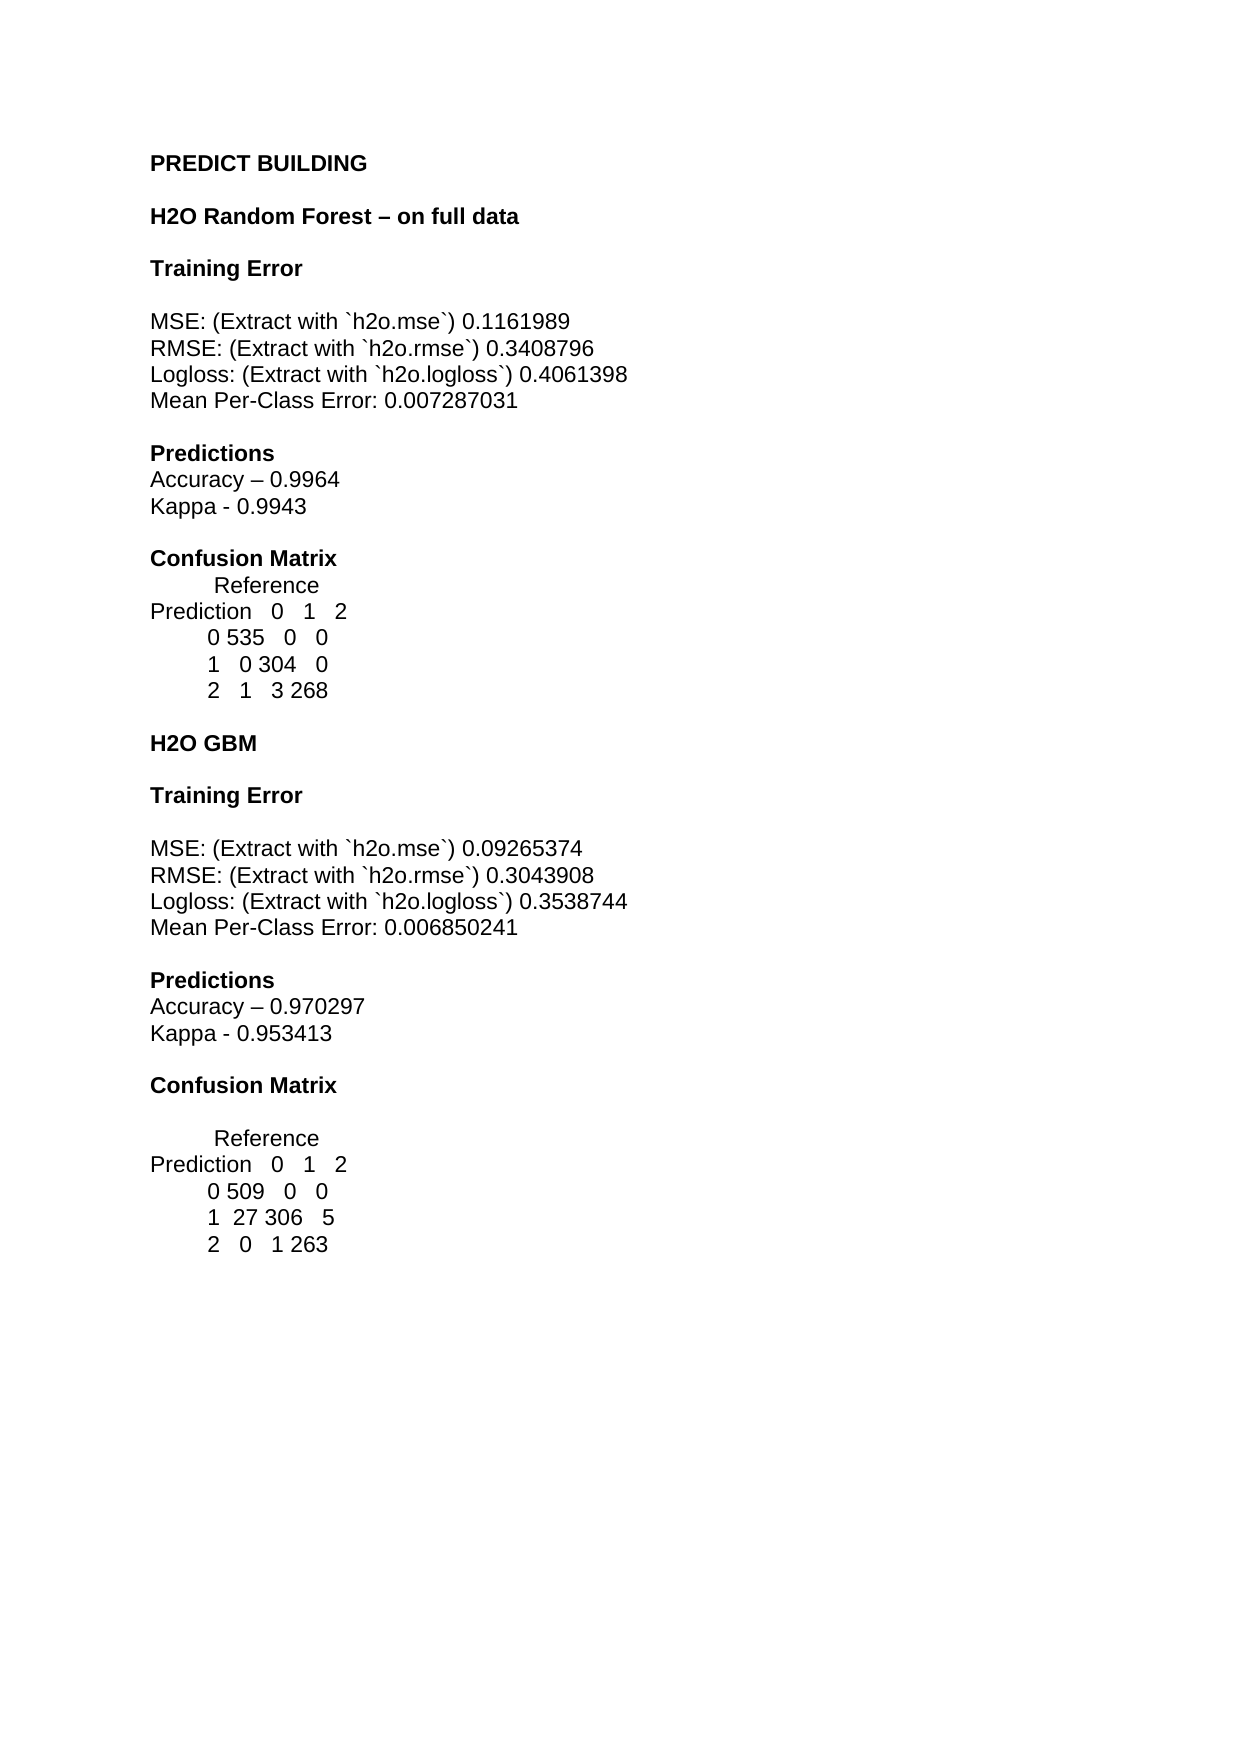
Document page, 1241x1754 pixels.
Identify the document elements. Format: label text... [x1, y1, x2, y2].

text MSE: (Extract with `h2o.mse`) 0.1161989 [150, 308, 1090, 334]
text Mean Per-Class Error: 0.007287031 [150, 387, 1090, 413]
text Accuracy – 0.970297 [150, 993, 1090, 1020]
text Training Error [150, 255, 1090, 282]
text 2 1 3 268 [150, 677, 1090, 703]
text Accuracy – 0.9964 [150, 466, 1090, 493]
text Prediction 0 1 2 [150, 598, 1090, 624]
text 0 509 0 0 [150, 1178, 1090, 1204]
text H2O Random Forest – on full data [150, 203, 1090, 229]
text H2O GBM [150, 730, 1090, 756]
text Predictions [150, 967, 1090, 993]
text Reference [150, 572, 1090, 598]
text Kappa - 0.953413 [150, 1020, 1090, 1046]
text 1 0 304 0 [150, 651, 1090, 677]
text RMSE: (Extract with `h2o.rmse`) 0.3043908 [150, 862, 1090, 888]
text 0 535 0 0 [150, 624, 1090, 651]
text Kappa - 0.9943 [150, 493, 1090, 519]
text PREDICT BUILDING [150, 150, 1090, 176]
text Confusion Matrix [150, 545, 1090, 572]
text Confusion Matrix [150, 1072, 1090, 1099]
text MSE: (Extract with `h2o.mse`) 0.09265374 [150, 835, 1090, 862]
text 2 0 1 263 [150, 1231, 1090, 1257]
text Prediction 0 1 2 [150, 1151, 1090, 1178]
text Logloss: (Extract with `h2o.logloss`) 0.4061398 [150, 361, 1090, 387]
text RMSE: (Extract with `h2o.rmse`) 0.3408796 [150, 334, 1090, 361]
text 1 27 306 5 [150, 1204, 1090, 1231]
text Mean Per-Class Error: 0.006850241 [150, 914, 1090, 941]
text Predictions [150, 440, 1090, 466]
text Training Error [150, 782, 1090, 809]
text Reference [150, 1125, 1090, 1151]
text Logloss: (Extract with `h2o.logloss`) 0.3538744 [150, 888, 1090, 914]
